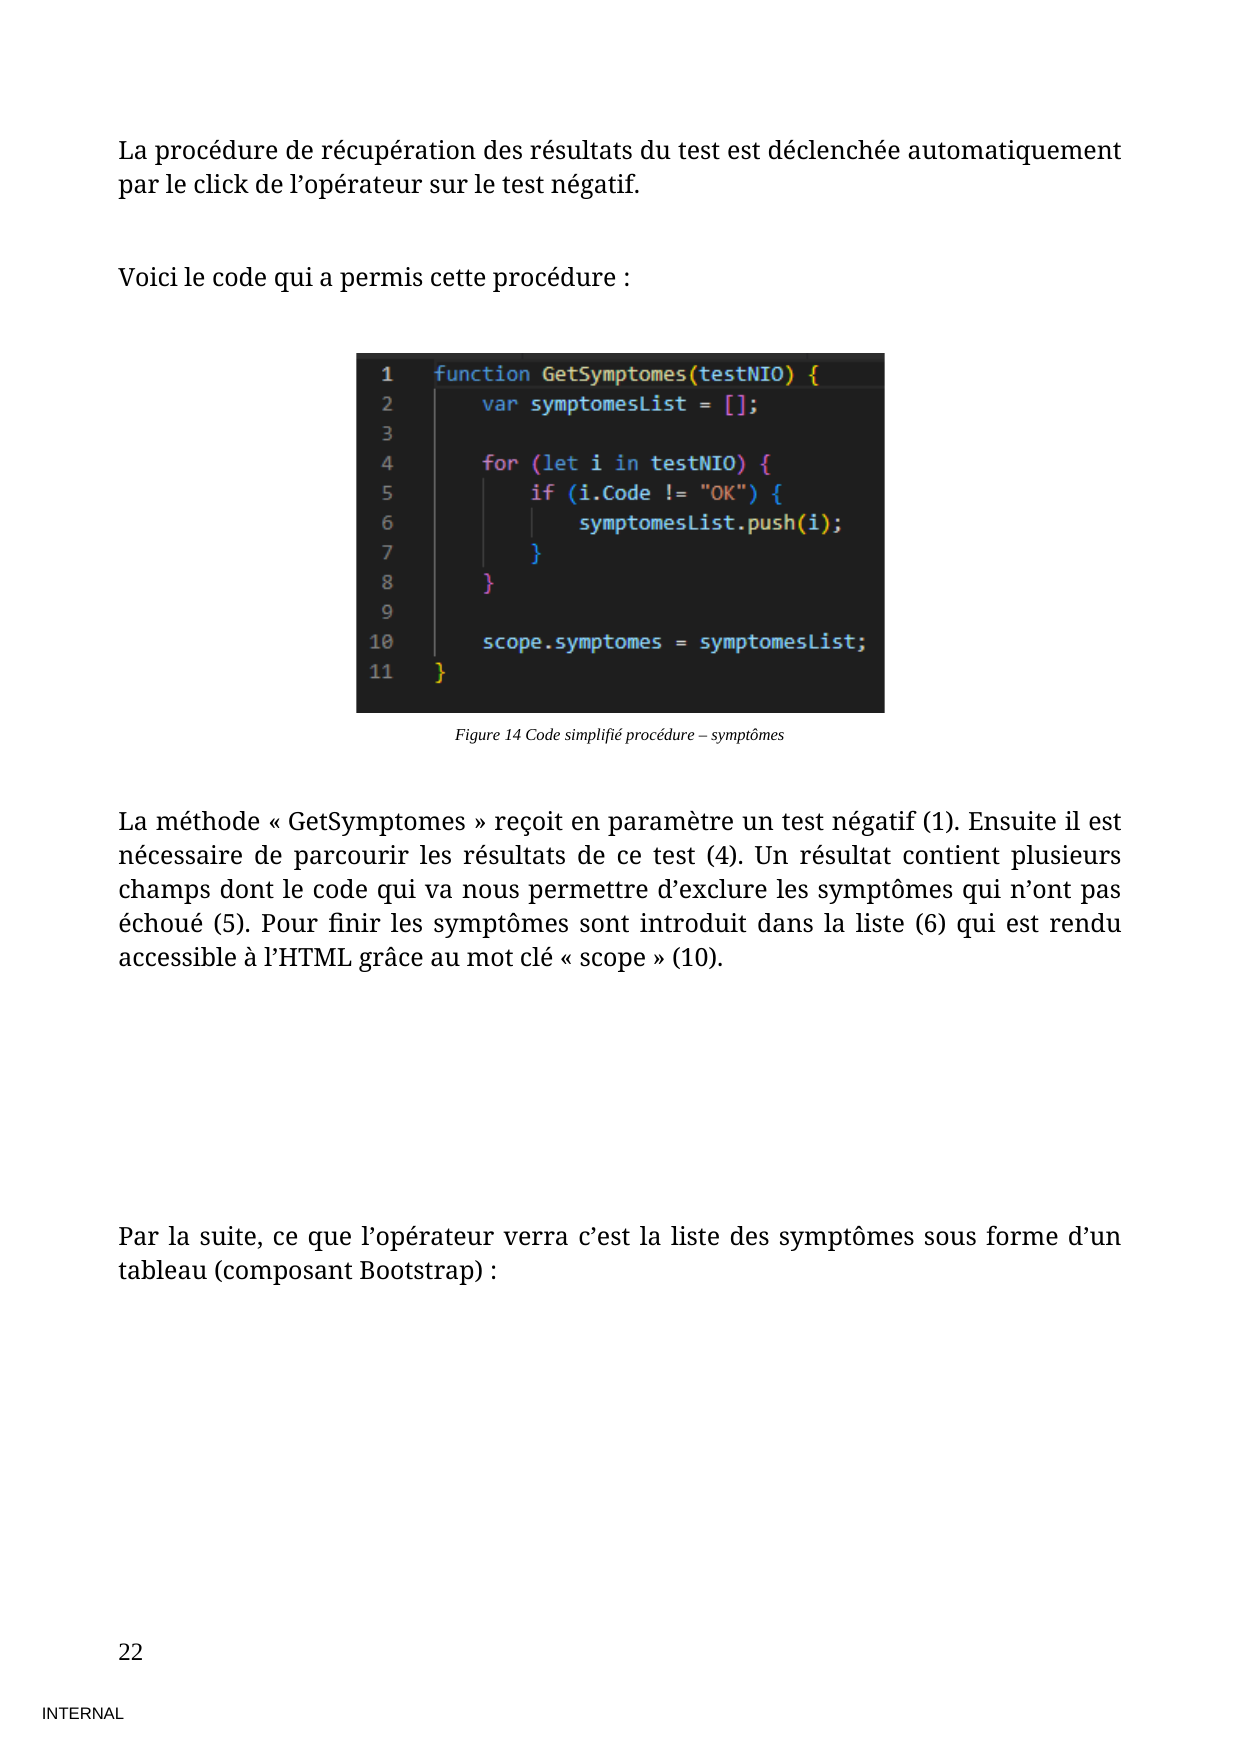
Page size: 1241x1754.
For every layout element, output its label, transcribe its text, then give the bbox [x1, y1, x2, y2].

text Par la suite, ce que l’opérateur verra c’est la liste des symptômes sous forme d’un tableau (composant Bootstrap) : [118, 1219, 1123, 1287]
text La procédure de récupération des résultats du test est déclenchée automatiquement par le click de l’opérateur sur le test négatif. [118, 133, 1123, 201]
text Figure 14 Code simplifié procédure – symptômes [118, 725, 1123, 744]
picture [356, 353, 885, 713]
text Voici le code qui a permis cette procédure : [118, 260, 1123, 294]
text La méthode « GetSymptomes » reçoit en paramètre un test négatif (1). Ensuite il est nécessaire de parcourir les résultats de ce test (4). Un résultat contient plusieurs champs dont le code qui va nous permettre d’exclure les symptômes qui n’ont pas échoué (5). Pour finir les symptômes sont introduit dans la liste (6) qui est rendu accessible à l’HTML grâce au mot clé « scope » (10). [118, 803, 1123, 974]
